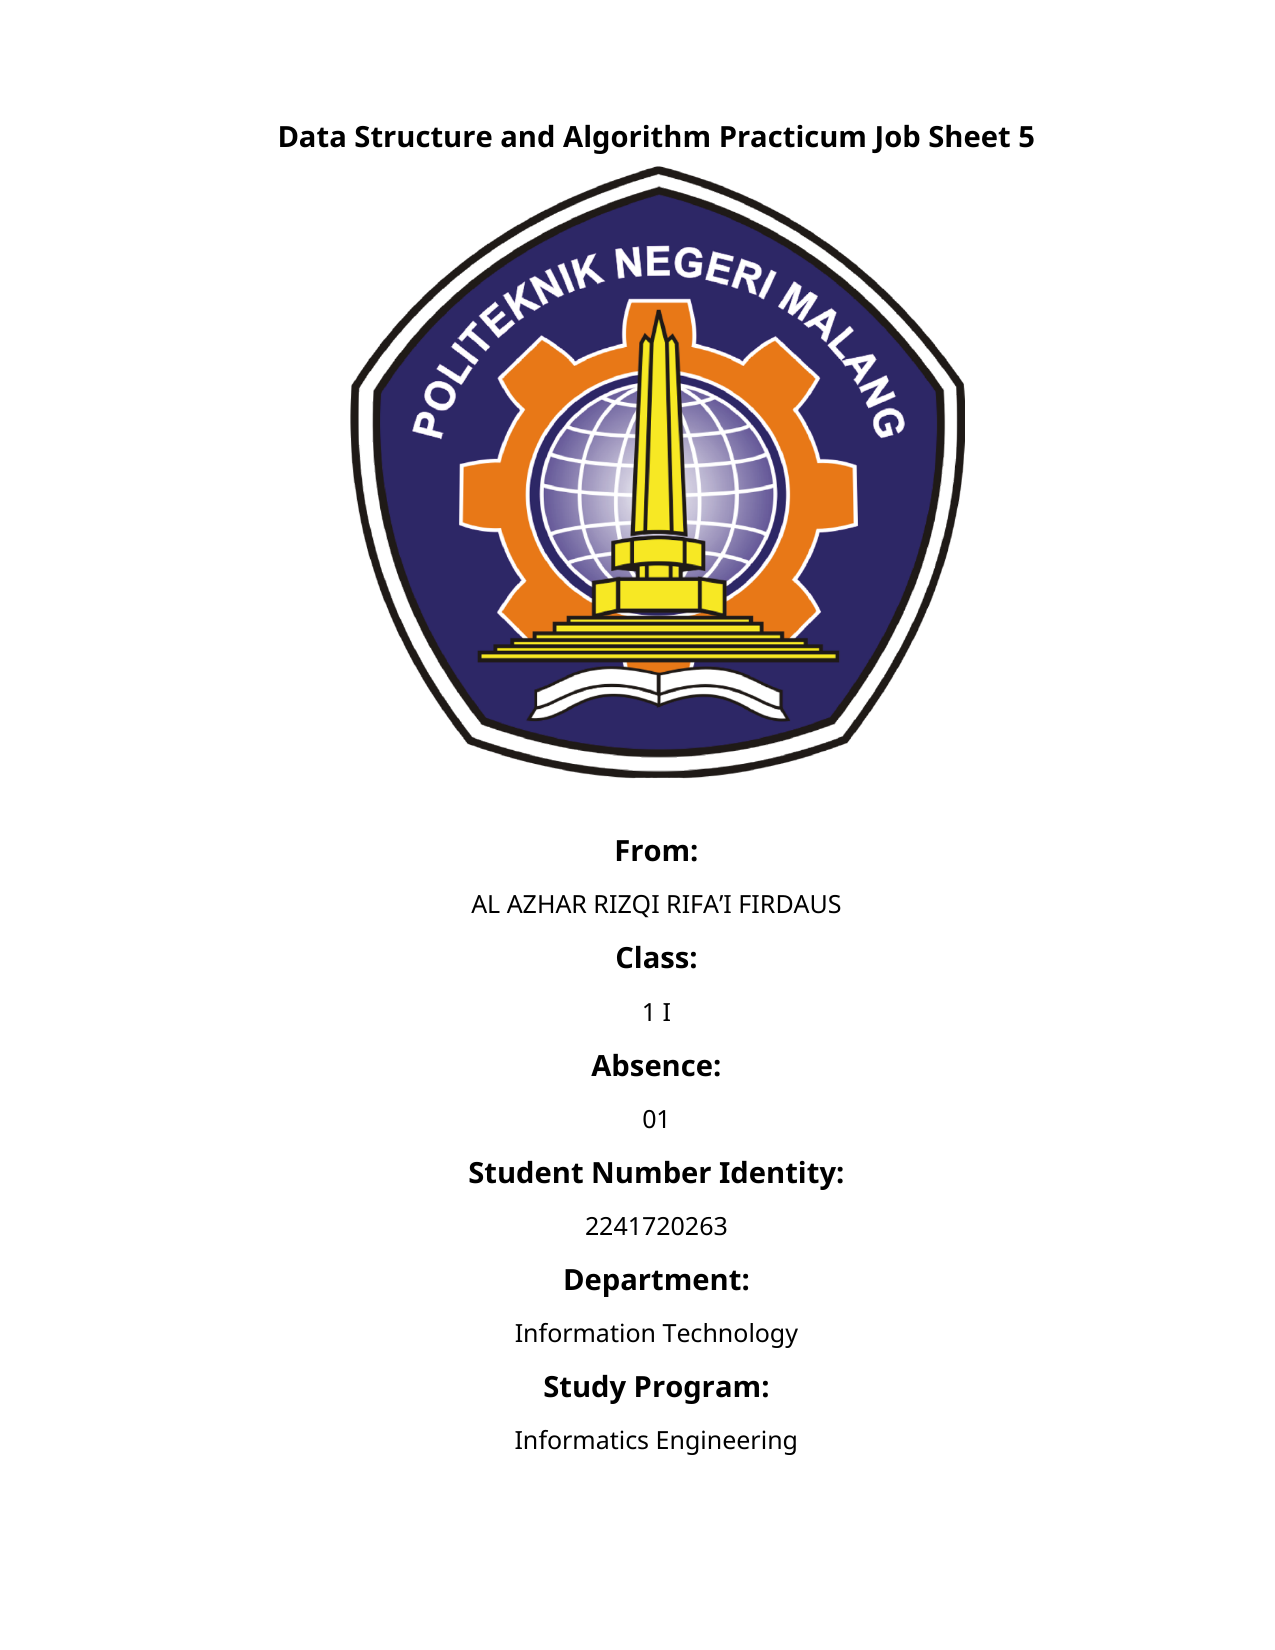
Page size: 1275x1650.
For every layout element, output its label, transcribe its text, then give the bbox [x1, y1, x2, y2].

text 01 [139, 1101, 1173, 1135]
text Department: [139, 1259, 1173, 1299]
text From: [139, 831, 1173, 870]
text Student Number Identity: [139, 1152, 1173, 1192]
text 2241720263 [139, 1208, 1173, 1242]
text 1 I [139, 994, 1173, 1028]
text Study Program: [139, 1366, 1173, 1406]
text Class: [139, 938, 1173, 977]
text Information Technology [139, 1315, 1173, 1349]
text Informatics Engineering [139, 1422, 1173, 1457]
picture [341, 156, 972, 786]
text Absence: [139, 1045, 1173, 1084]
text AL AZHAR RIZQI RIFA’I FIRDAUS [139, 887, 1173, 921]
text Data Structure and Algorithm Practicum Job Sheet 5 [139, 117, 1173, 156]
